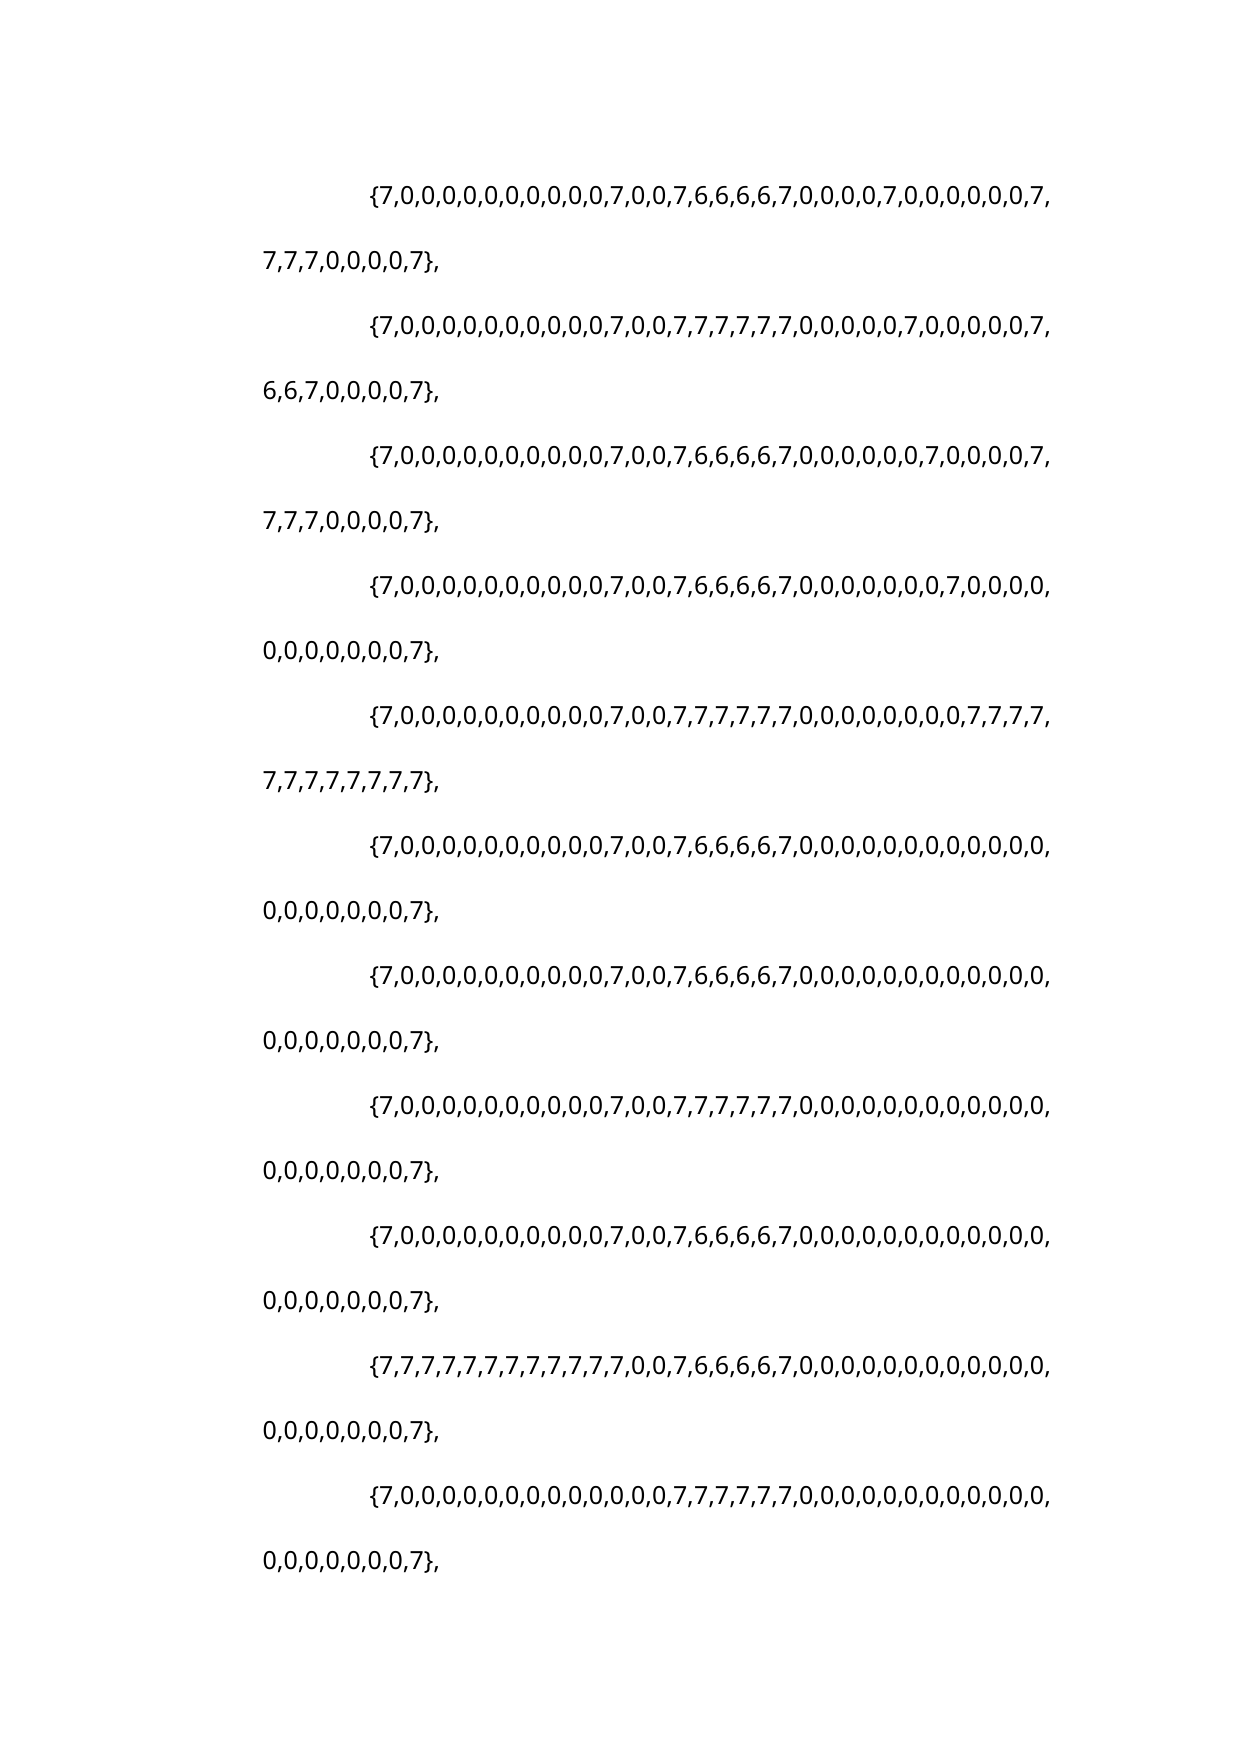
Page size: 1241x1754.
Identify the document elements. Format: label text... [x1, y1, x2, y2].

list {7,0,0,0,0,0,0,0,0,0,0,7,0,0,7,6,6,6,6,7,0,0,0,0,0,0,0,7,0,0,0,0,0,0,0,0,0,0,0,7}, [262, 552, 1053, 682]
list {7,0,0,0,0,0,0,0,0,0,0,7,0,0,7,6,6,6,6,7,0,0,0,0,0,0,0,0,0,0,0,0,0,0,0,0,0,0,0,7}, [262, 942, 1053, 1072]
list {7,0,0,0,0,0,0,0,0,0,0,7,0,0,7,7,7,7,7,7,0,0,0,0,0,0,0,0,0,0,0,0,0,0,0,0,0,0,0,7}, [262, 1072, 1053, 1202]
list {7,0,0,0,0,0,0,0,0,0,0,7,0,0,7,7,7,7,7,7,0,0,0,0,0,7,0,0,0,0,0,7,6,6,7,0,0,0,0,7}, [262, 292, 1053, 422]
list {7,7,7,7,7,7,7,7,7,7,7,7,0,0,7,6,6,6,6,7,0,0,0,0,0,0,0,0,0,0,0,0,0,0,0,0,0,0,0,7}, [262, 1332, 1053, 1462]
list {7,0,0,0,0,0,0,0,0,0,0,0,0,0,7,7,7,7,7,7,0,0,0,0,0,0,0,0,0,0,0,0,0,0,0,0,0,0,0,7}, [262, 1462, 1053, 1592]
list {7,0,0,0,0,0,0,0,0,0,0,7,0,0,7,7,7,7,7,7,0,0,0,0,0,0,0,0,7,7,7,7,7,7,7,7,7,7,7,7}, [262, 682, 1053, 812]
list {7,0,0,0,0,0,0,0,0,0,0,7,0,0,7,6,6,6,6,7,0,0,0,0,7,0,0,0,0,0,0,7,7,7,7,0,0,0,0,7}, [262, 162, 1053, 292]
list {7,0,0,0,0,0,0,0,0,0,0,7,0,0,7,6,6,6,6,7,0,0,0,0,0,0,7,0,0,0,0,7,7,7,7,0,0,0,0,7}, [262, 422, 1053, 552]
list {7,0,0,0,0,0,0,0,0,0,0,7,0,0,7,6,6,6,6,7,0,0,0,0,0,0,0,0,0,0,0,0,0,0,0,0,0,0,0,7}, [262, 812, 1053, 942]
list {7,0,0,0,0,0,0,0,0,0,0,7,0,0,7,6,6,6,6,7,0,0,0,0,0,0,0,0,0,0,0,0,0,0,0,0,0,0,0,7}, [262, 1202, 1053, 1332]
